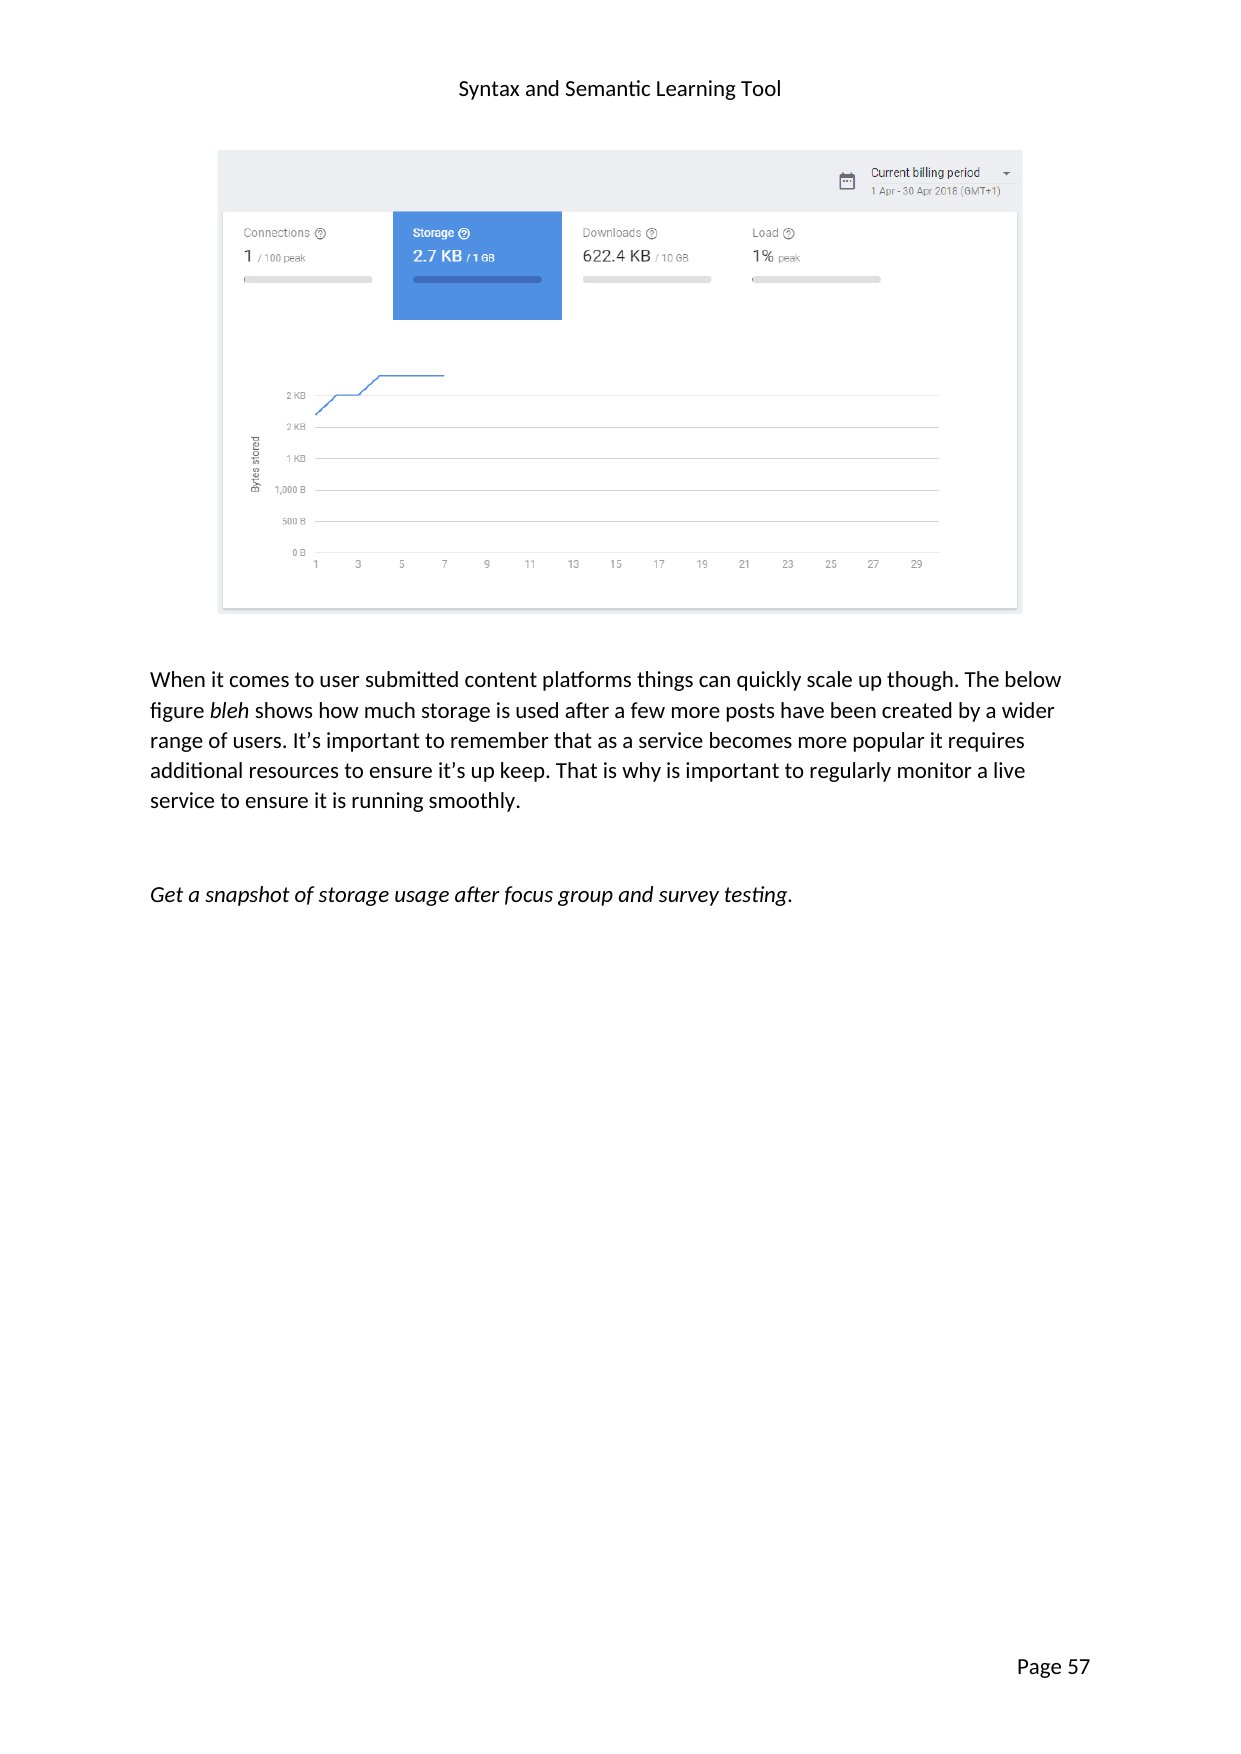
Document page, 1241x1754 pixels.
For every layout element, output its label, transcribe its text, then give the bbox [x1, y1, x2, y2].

picture [217, 150, 1023, 614]
text When it comes to user submitted content platforms things can quickly scale up though. The below figure bleh shows how much storage is used after a few more posts have been created by a wider range of users. It’s important to remember that as a service becomes more popular it requires additional resources to ensure it’s up keep. That is why is important to regularly monitor a live service to ensure it is running smoothly. [150, 666, 1090, 814]
text Get a snapshot of storage usage after focus group and survey testing. [150, 880, 1090, 908]
